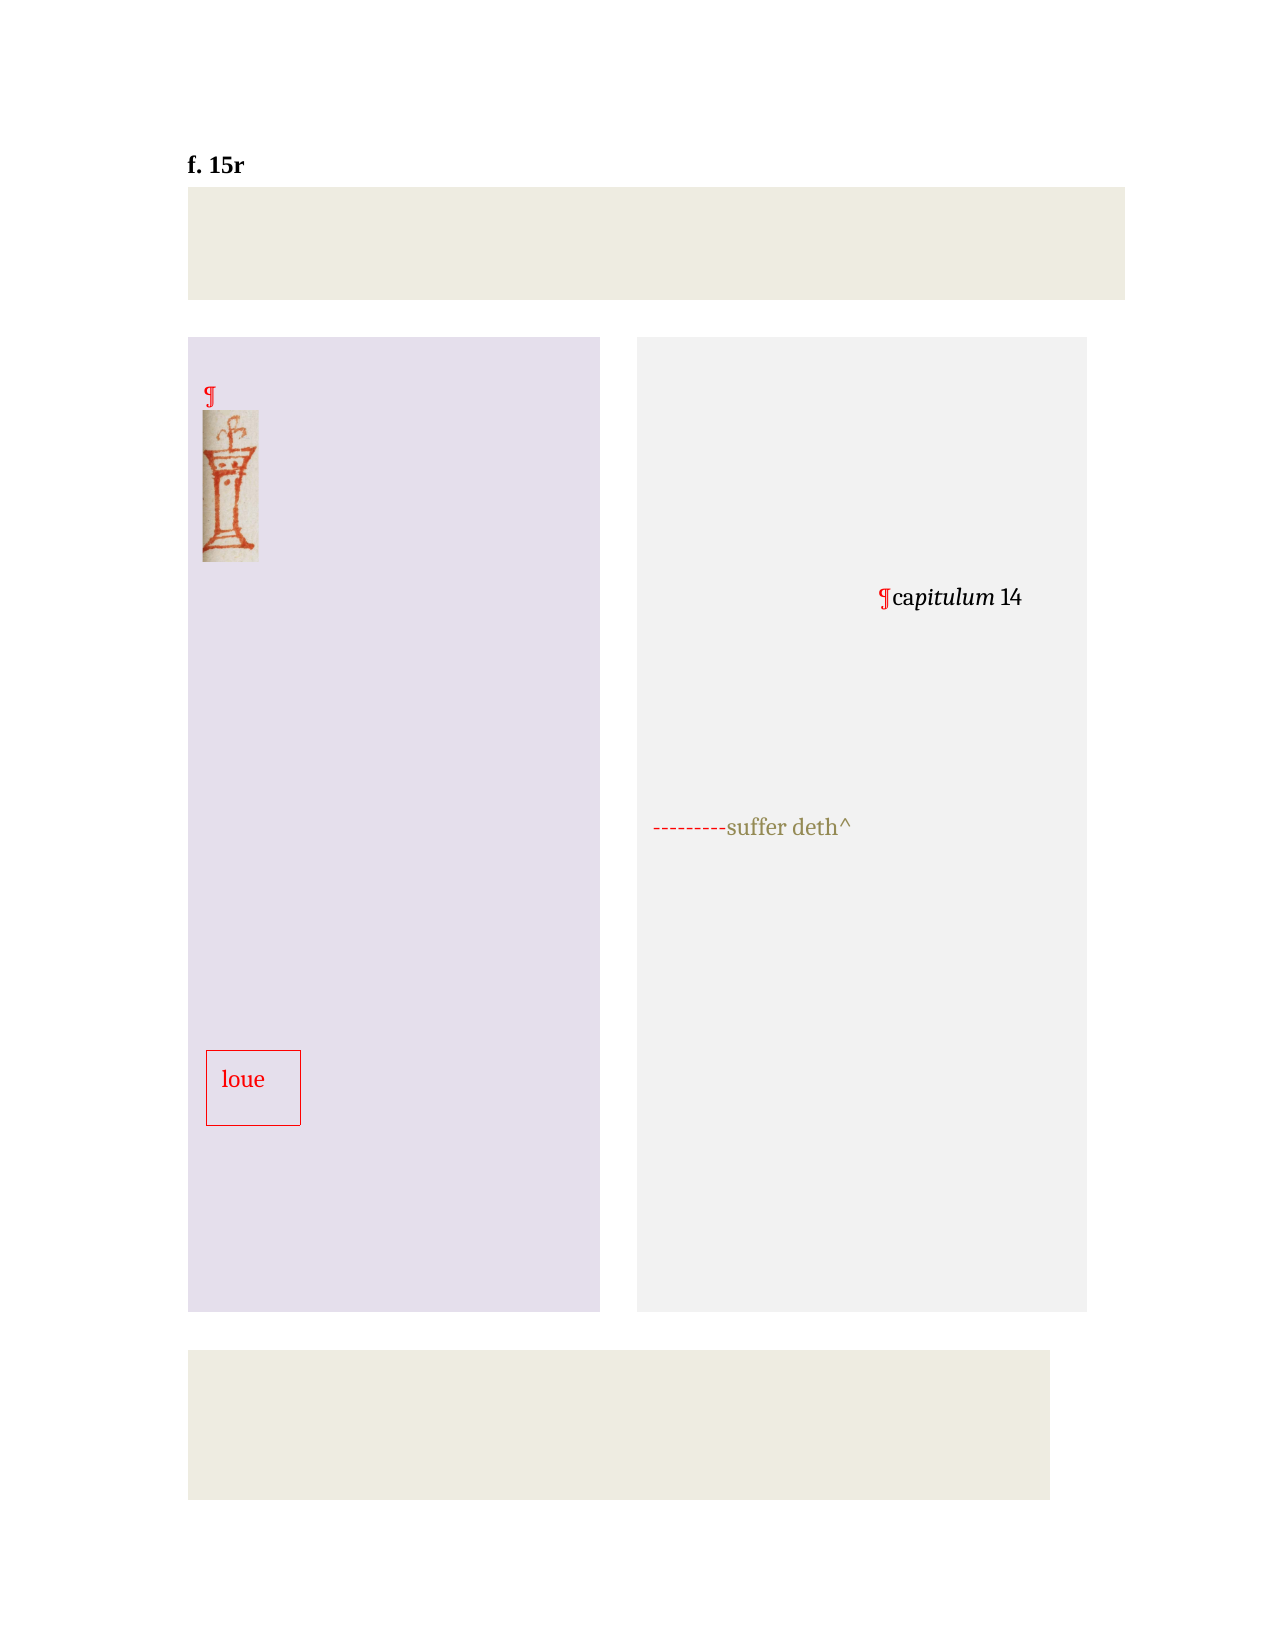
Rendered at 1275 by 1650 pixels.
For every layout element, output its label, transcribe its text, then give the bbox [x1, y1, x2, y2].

text f. 15r [187, 150, 1087, 179]
picture [202, 410, 259, 562]
